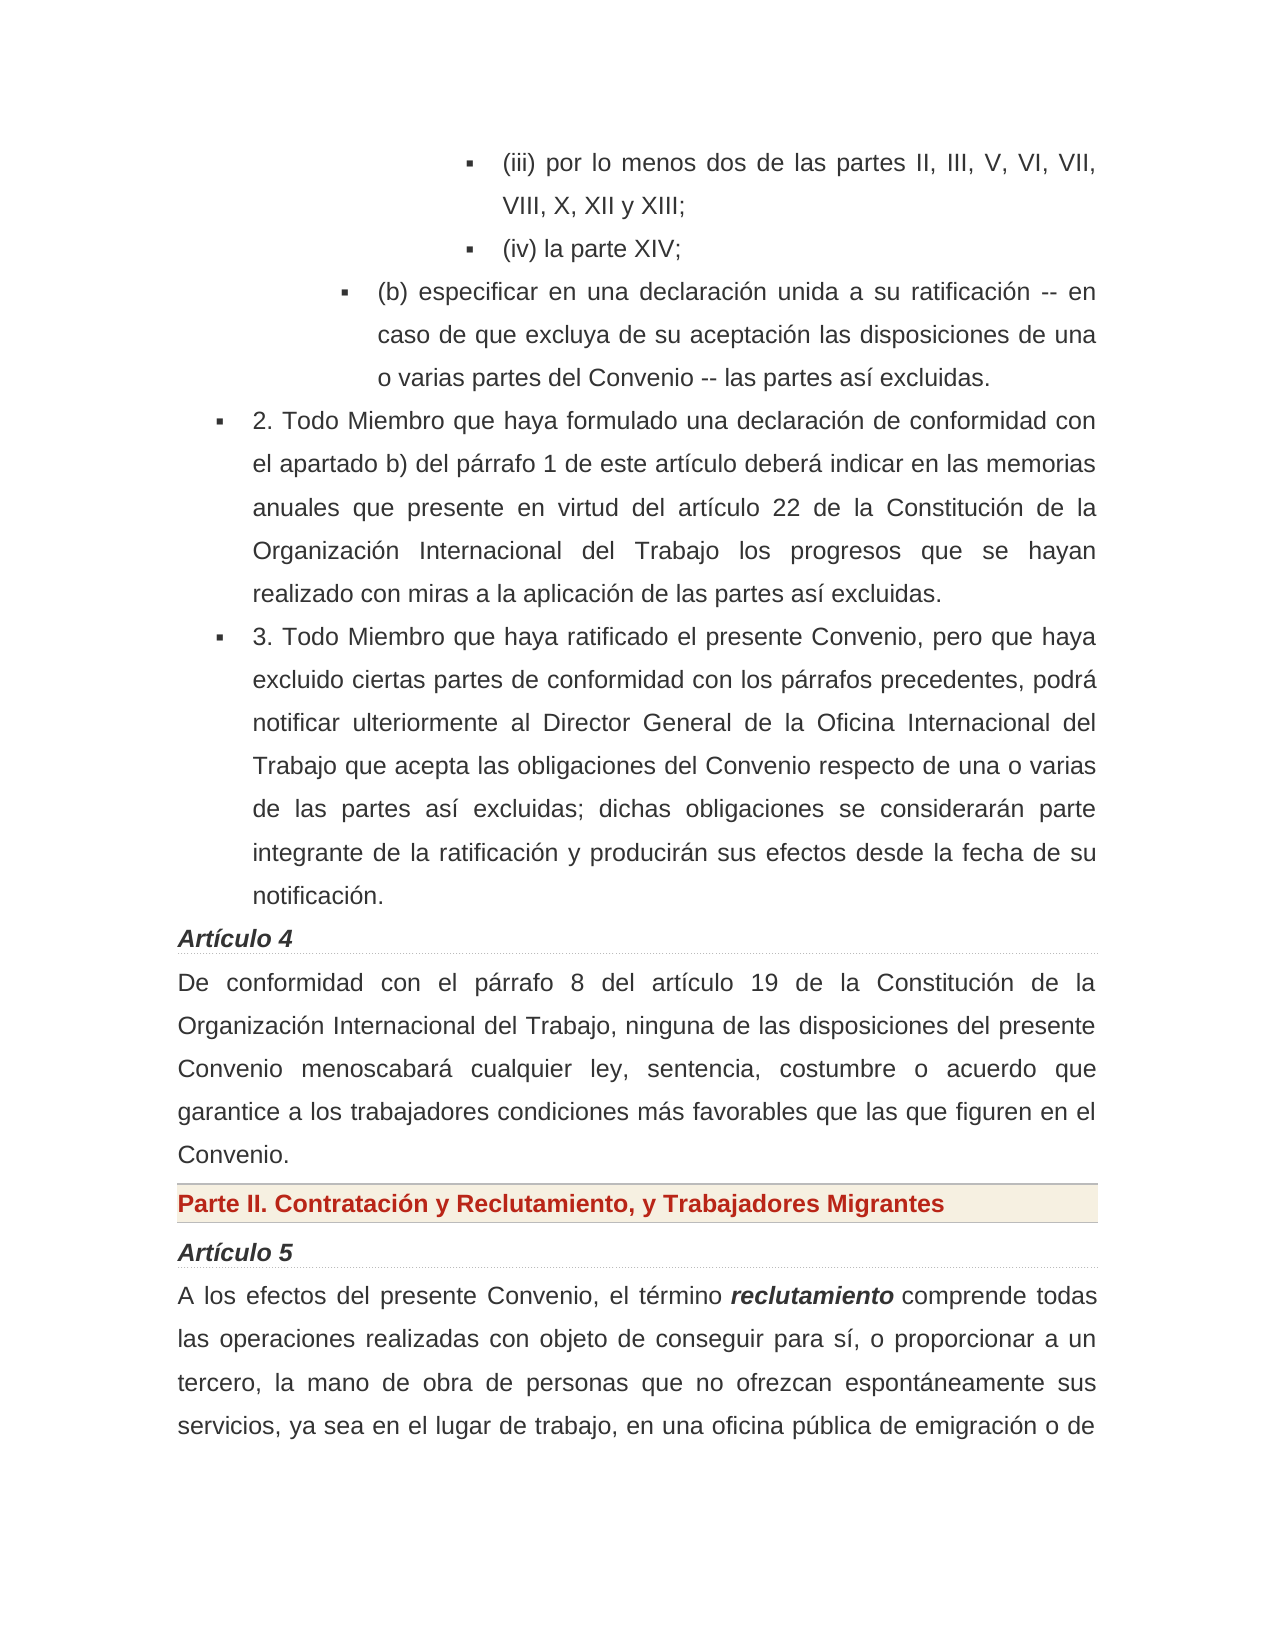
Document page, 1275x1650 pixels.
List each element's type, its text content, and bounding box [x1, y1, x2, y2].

list 3. Todo Miembro que haya ratificado el presente Convenio, pero que haya excluido ciertas partes de conformidad con los párrafos precedentes, podrá notificar ulteriormente al Director General de la Oficina Internacional del Trabajo que acepta las obligaciones del Convenio respecto de una o varias de las partes así excluidas; dichas obligaciones se considerarán parte integrante de la ratificación y producirán sus efectos desde la fecha de su notificación. [215, 622, 1098, 909]
text Artículo 5 [177, 1238, 1098, 1267]
list (iii) por lo menos dos de las partes II, III, V, VI, VII, VIII, X, XII y XIII; [465, 148, 1098, 219]
text Artículo 4 [177, 924, 1098, 953]
text De conformidad con el párrafo 8 del artículo 19 de la Constitución de la Organización Internacional del Trabajo, ninguna de las disposiciones del presente Convenio menoscabará cualquier ley, sentencia, costumbre o acuerdo que garantice a los trabajadores condiciones más favorables que las que figuren en el Convenio. [177, 967, 1098, 1169]
list 2. Todo Miembro que haya formulado una declaración de conformidad con el apartado b) del párrafo 1 de este artículo deberá indicar en las memorias anuales que presente en virtud del artículo 22 de la Constitución de la Organización Internacional del Trabajo los progresos que se hayan realizado con miras a la aplicación de las partes así excluidas. [215, 406, 1098, 608]
list (iv) la parte XIV; [465, 234, 1098, 263]
text Parte II. Contratación y Reclutamiento, y Trabajadores Migrantes [177, 1185, 1098, 1222]
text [177, 1281, 1098, 1439]
list (b) especificar en una declaración unida a su ratificación -- en caso de que excluya de su aceptación las disposiciones de una o varias partes del Convenio -- las partes así excluidas. [340, 277, 1098, 392]
